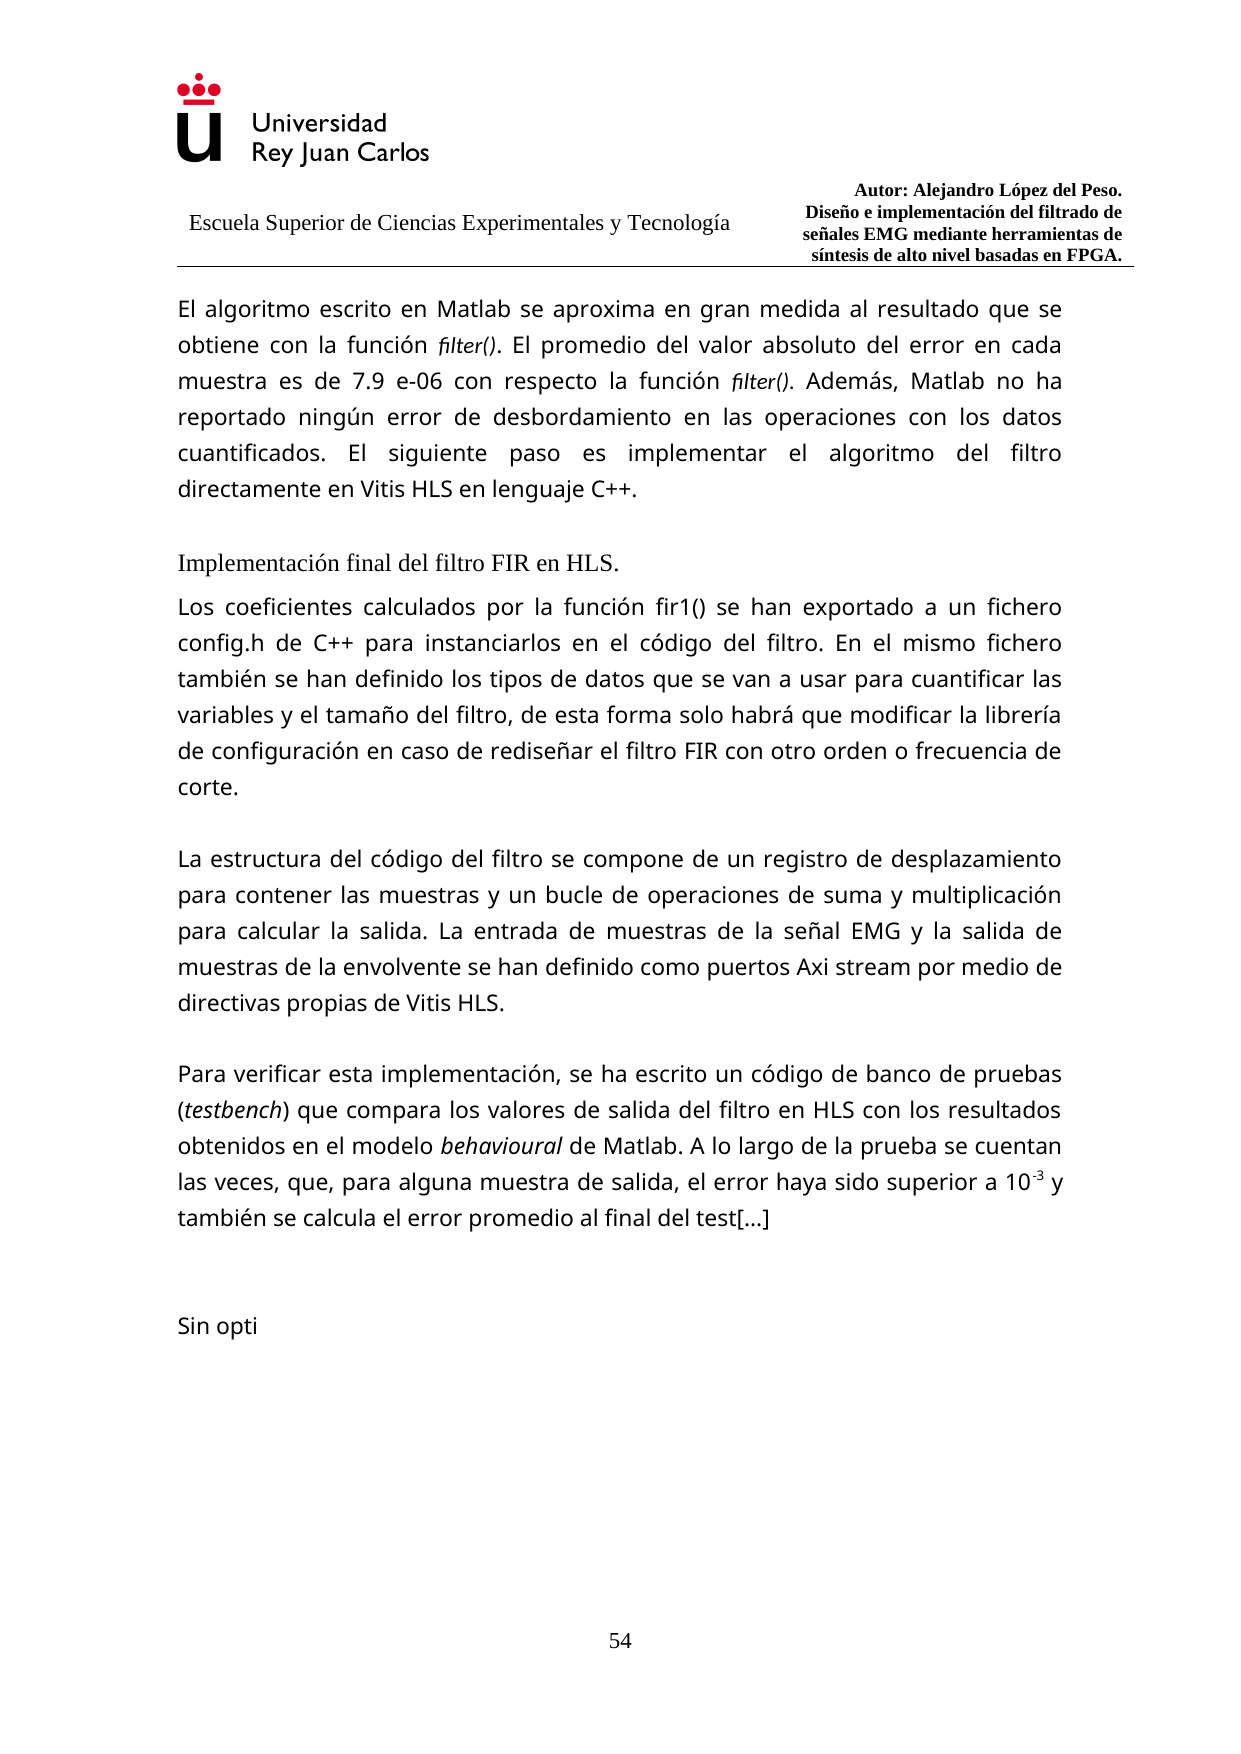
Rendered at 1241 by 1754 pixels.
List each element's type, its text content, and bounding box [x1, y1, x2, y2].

picture [177, 73, 429, 167]
text Los coeficientes calculados por la función fir1() se han exportado a un fichero config.h de C++ para instanciarlos en el código del filtro. En el mismo fichero también se han definido los tipos de datos que se van a usar para cuantificar las variables y el tamaño del filtro, de esta forma solo habrá que modificar la librería de configuración en caso de rediseñar el filtro FIR con otro orden o frecuencia de corte. [177, 591, 1063, 802]
text Sin opti [177, 1310, 1063, 1341]
text El algoritmo escrito en Matlab se aproxima en gran medida al resultado que se obtiene con la función filter(). El promedio del valor absoluto del error en cada muestra es de 7.9 e-06 con respecto la función filter(). Además, Matlab no ha reportado ningún error de desbordamiento en las operaciones con los datos cuantificados. El siguiente paso es implementar el algoritmo del filtro directamente en Vitis HLS en lenguaje C++. [177, 293, 1063, 504]
text La estructura del código del filtro se compone de un registro de desplazamiento para contener las muestras y un bucle de operaciones de suma y multiplicación para calcular la salida. La entrada de muestras de la señal EMG y la salida de muestras de la envolvente se han definido como puertos Axi stream por medio de directivas propias de Vitis HLS. [177, 843, 1063, 1018]
text Para verificar esta implementación, se ha escrito un código de banco de pruebas (testbench) que compara los valores de salida del filtro en HLS con los resultados obtenidos en el modelo behavioural de Matlab. A lo largo de la prueba se cuentan las veces, que, para alguna muestra de salida, el error haya sido superior a 10-3 y también se calcula el error promedio al final del test[…] [177, 1058, 1063, 1233]
text Implementación final del filtro FIR en HLS. [177, 548, 1063, 577]
